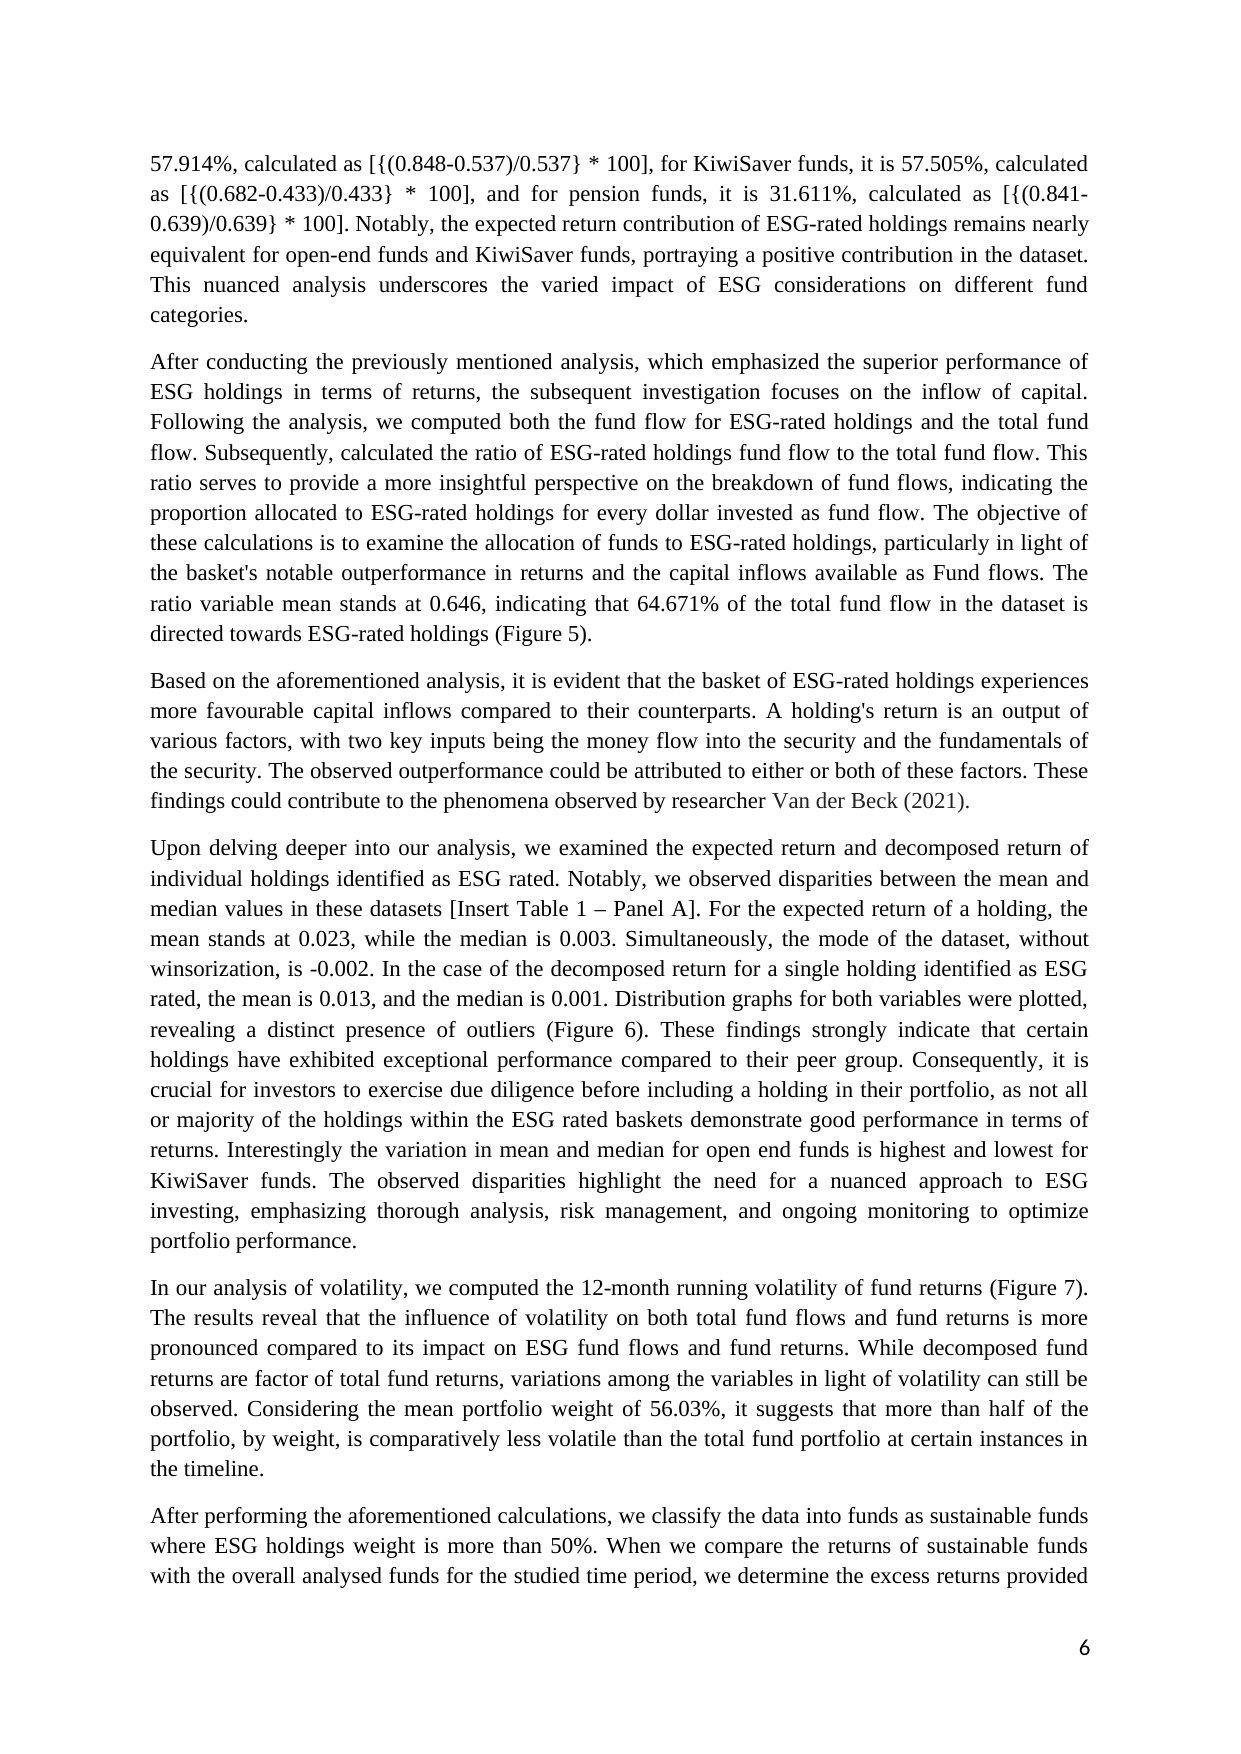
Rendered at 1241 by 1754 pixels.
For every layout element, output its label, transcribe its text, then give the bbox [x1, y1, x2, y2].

text Based on the aforementioned analysis, it is evident that the basket of ESG-rated holdings experiences more favourable capital inflows compared to their counterparts. A holding's return is an output of various factors, with two key inputs being the money flow into the security and the fundamentals of the security. The observed outperformance could be attributed to either or both of these factors. These findings could contribute to the phenomena observed by researcher Van der Beck (2021). [150, 667, 1090, 814]
text Upon delving deeper into our analysis, we examined the expected return and decomposed return of individual holdings identified as ESG rated. Notably, we observed disparities between the mean and median values in these datasets [Insert Table 1 – Panel A]. For the expected return of a holding, the mean stands at 0.023, while the median is 0.003. Simultaneously, the mode of the dataset, without winsorization, is -0.002. In the case of the decomposed return for a single holding identified as ESG rated, the mean is 0.013, and the median is 0.001. Distribution graphs for both variables were plotted, revealing a distinct presence of outliers (Figure 6). These findings strongly indicate that certain holdings have exhibited exceptional performance compared to their peer group. Consequently, it is crucial for investors to exercise due diligence before including a holding in their portfolio, as not all or majority of the holdings within the ESG rated baskets demonstrate good performance in terms of returns. Interestingly the variation in mean and median for open end funds is highest and lowest for KiwiSaver funds. The observed disparities highlight the need for a nuanced approach to ESG investing, emphasizing thorough analysis, risk management, and ongoing monitoring to optimize portfolio performance. [150, 834, 1090, 1253]
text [150, 150, 1090, 327]
text In our analysis of volatility, we computed the 12-month running volatility of fund returns (Figure 7). The results reveal that the influence of volatility on both total fund flows and fund returns is more pronounced compared to its impact on ESG fund flows and fund returns. While decomposed fund returns are factor of total fund returns, variations among the variables in light of volatility can still be observed. Considering the mean portfolio weight of 56.03%, it suggests that more than half of the portfolio, by weight, is comparatively less volatile than the total fund portfolio at certain instances in the timeline. [150, 1274, 1090, 1482]
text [150, 1502, 1090, 1589]
text After conducting the previously mentioned analysis, which emphasized the superior performance of ESG holdings in terms of returns, the subsequent investigation focuses on the inflow of capital. Following the analysis, we computed both the fund flow for ESG-rated holdings and the total fund flow. Subsequently, calculated the ratio of ESG-rated holdings fund flow to the total fund flow. This ratio serves to provide a more insightful perspective on the breakdown of fund flows, indicating the proportion allocated to ESG-rated holdings for every dollar invested as fund flow. The objective of these calculations is to examine the allocation of funds to ESG-rated holdings, particularly in light of the basket's notable outperformance in returns and the capital inflows available as Fund flows. The ratio variable mean stands at 0.646, indicating that 64.671% of the total fund flow in the dataset is directed towards ESG-rated holdings (Figure 5). [150, 348, 1090, 646]
